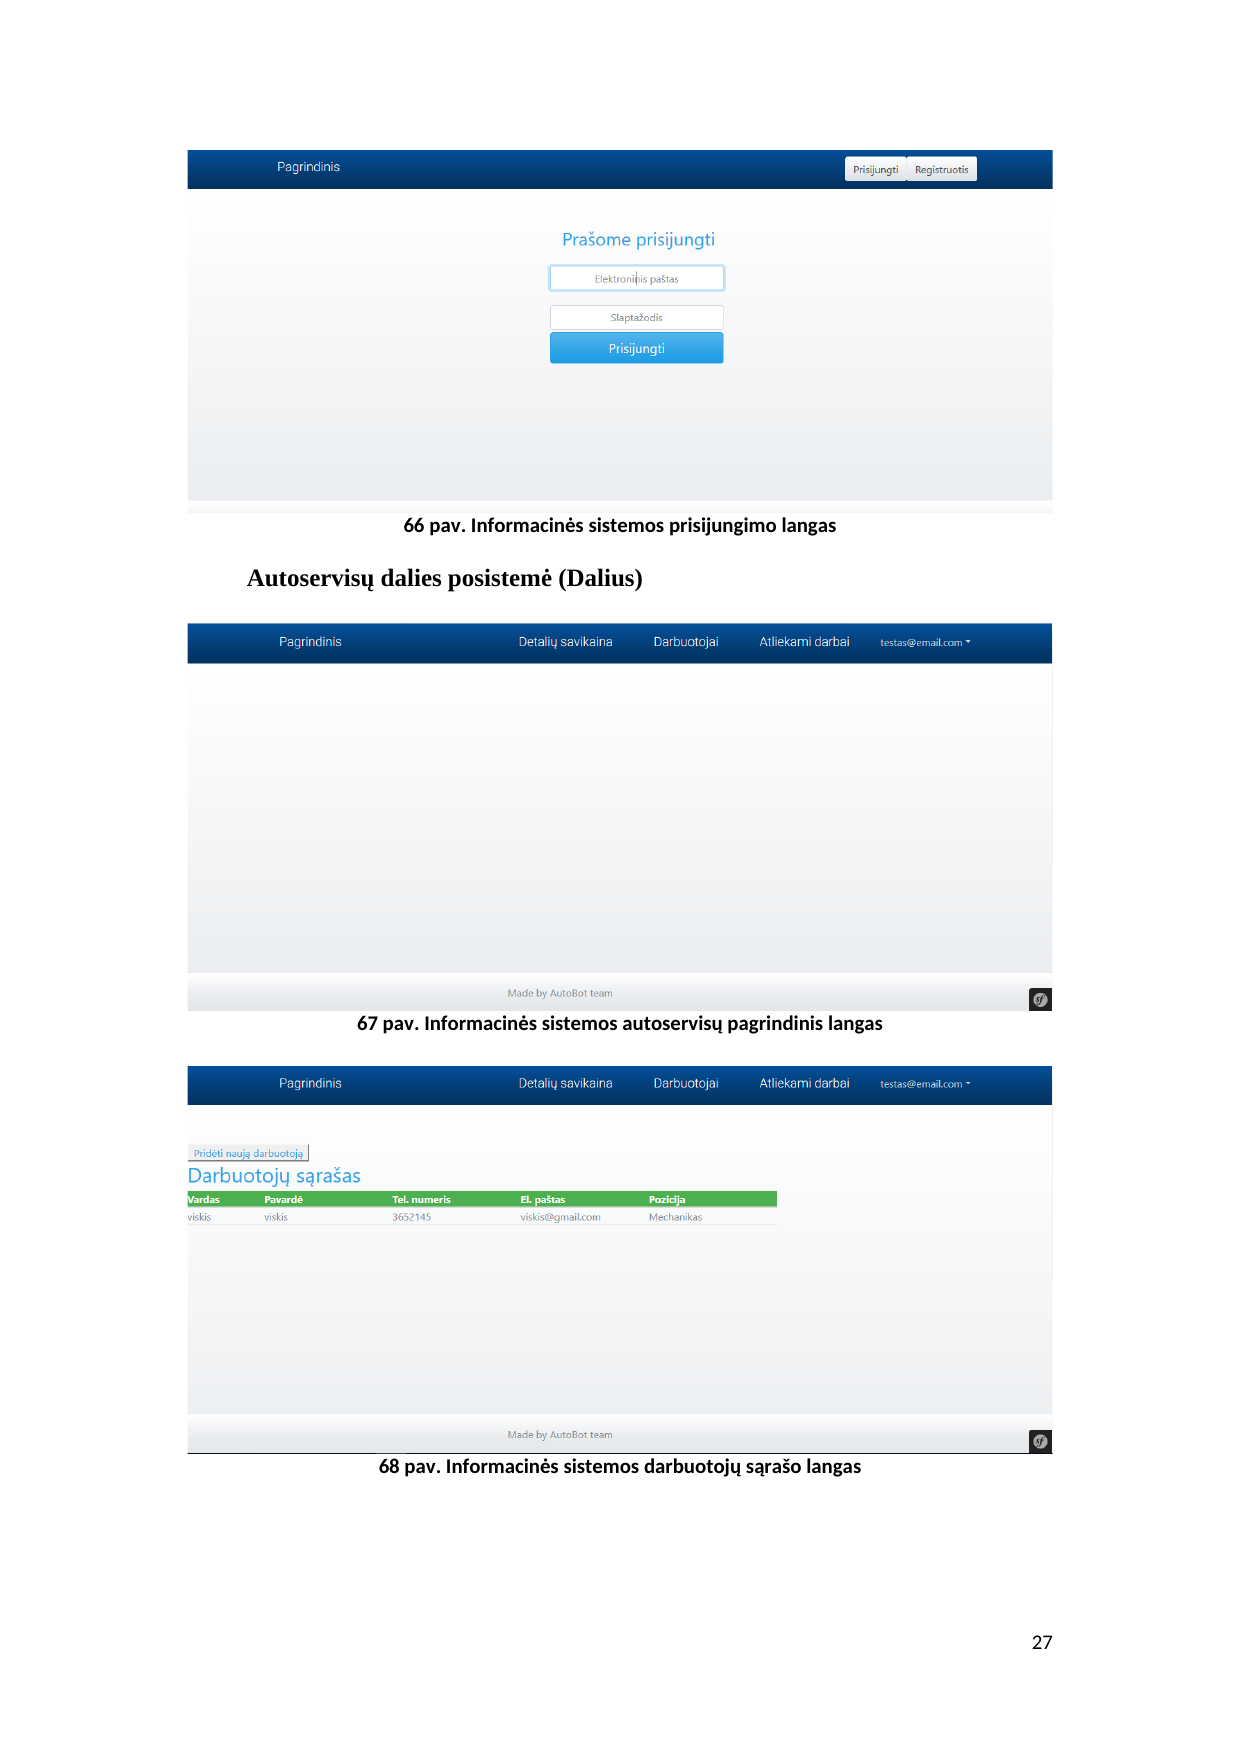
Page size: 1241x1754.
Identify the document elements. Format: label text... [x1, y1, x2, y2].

picture [187, 150, 1053, 513]
text 66 pav. Informacinės sistemos prisijungimo langas [187, 513, 1053, 538]
text 67 pav. Informacinės sistemos autoservisų pagrindinis langas [187, 1011, 1053, 1036]
picture [187, 622, 1053, 1011]
picture [187, 1066, 1053, 1454]
text Autoservisų dalies posistemė (Dalius) [187, 563, 1053, 592]
text 68 pav. Informacinės sistemos darbuotojų sąrašo langas [187, 1454, 1053, 1478]
